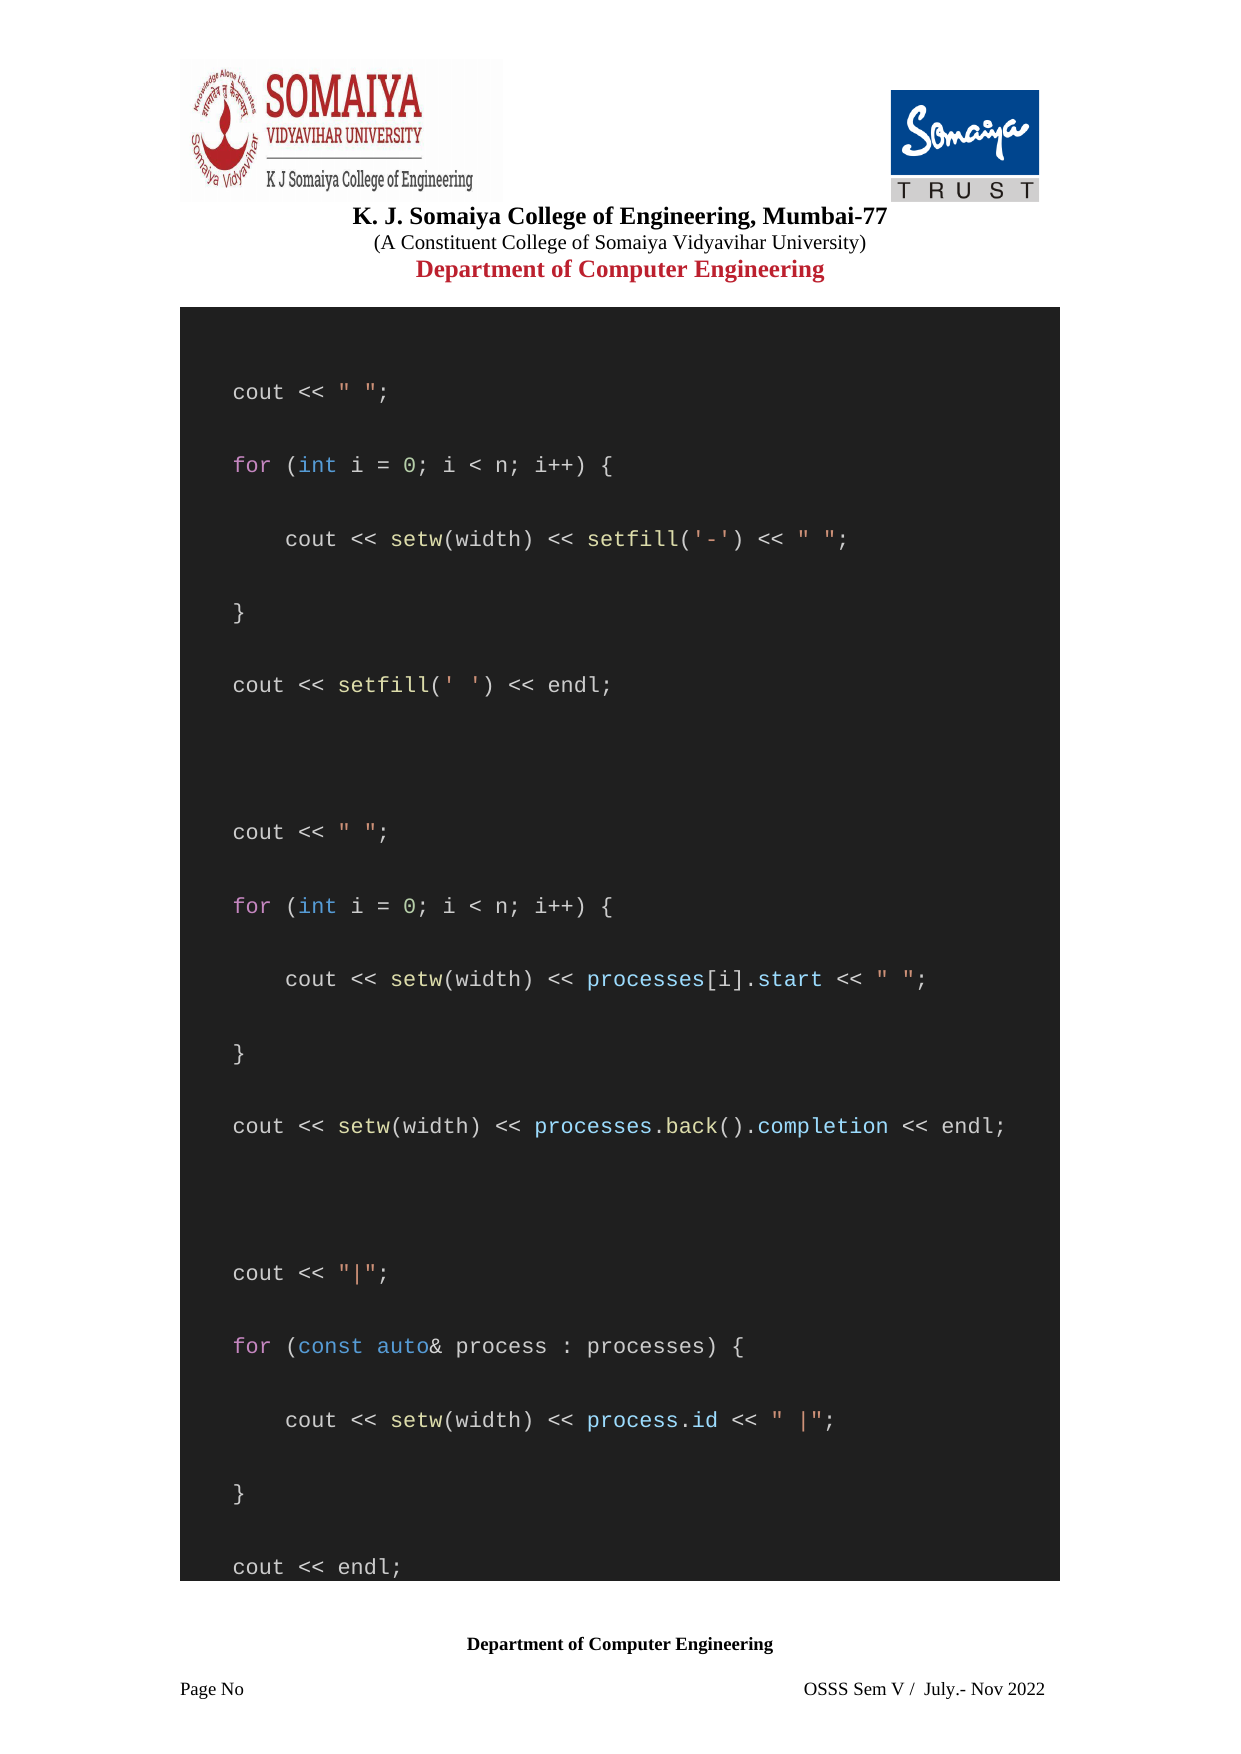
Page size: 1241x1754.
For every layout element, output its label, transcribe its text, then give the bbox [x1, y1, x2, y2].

text cout << " "; [180, 822, 1060, 846]
text } [180, 1042, 1060, 1067]
text cout << setw(width) << setfill('-') << " "; [180, 528, 1060, 553]
picture [179, 59, 504, 202]
text cout << setw(width) << processes.back().completion << endl; [180, 1115, 1060, 1140]
text for (int i = 0; i < n; i++) { [180, 454, 1060, 479]
text cout << setw(width) << process.id << " |"; [180, 1409, 1060, 1434]
text cout << " "; [180, 381, 1060, 406]
text cout << setfill(' ') << endl; [180, 675, 1060, 699]
text cout << setw(width) << processes[i].start << " "; [180, 968, 1060, 993]
text for (const auto& process : processes) { [180, 1336, 1060, 1360]
picture [890, 90, 1040, 202]
text cout << "|"; [180, 1262, 1060, 1287]
text cout << endl; [180, 1556, 1060, 1581]
text for (int i = 0; i < n; i++) { [180, 895, 1060, 920]
text } [180, 1482, 1060, 1507]
text } [180, 601, 1060, 626]
